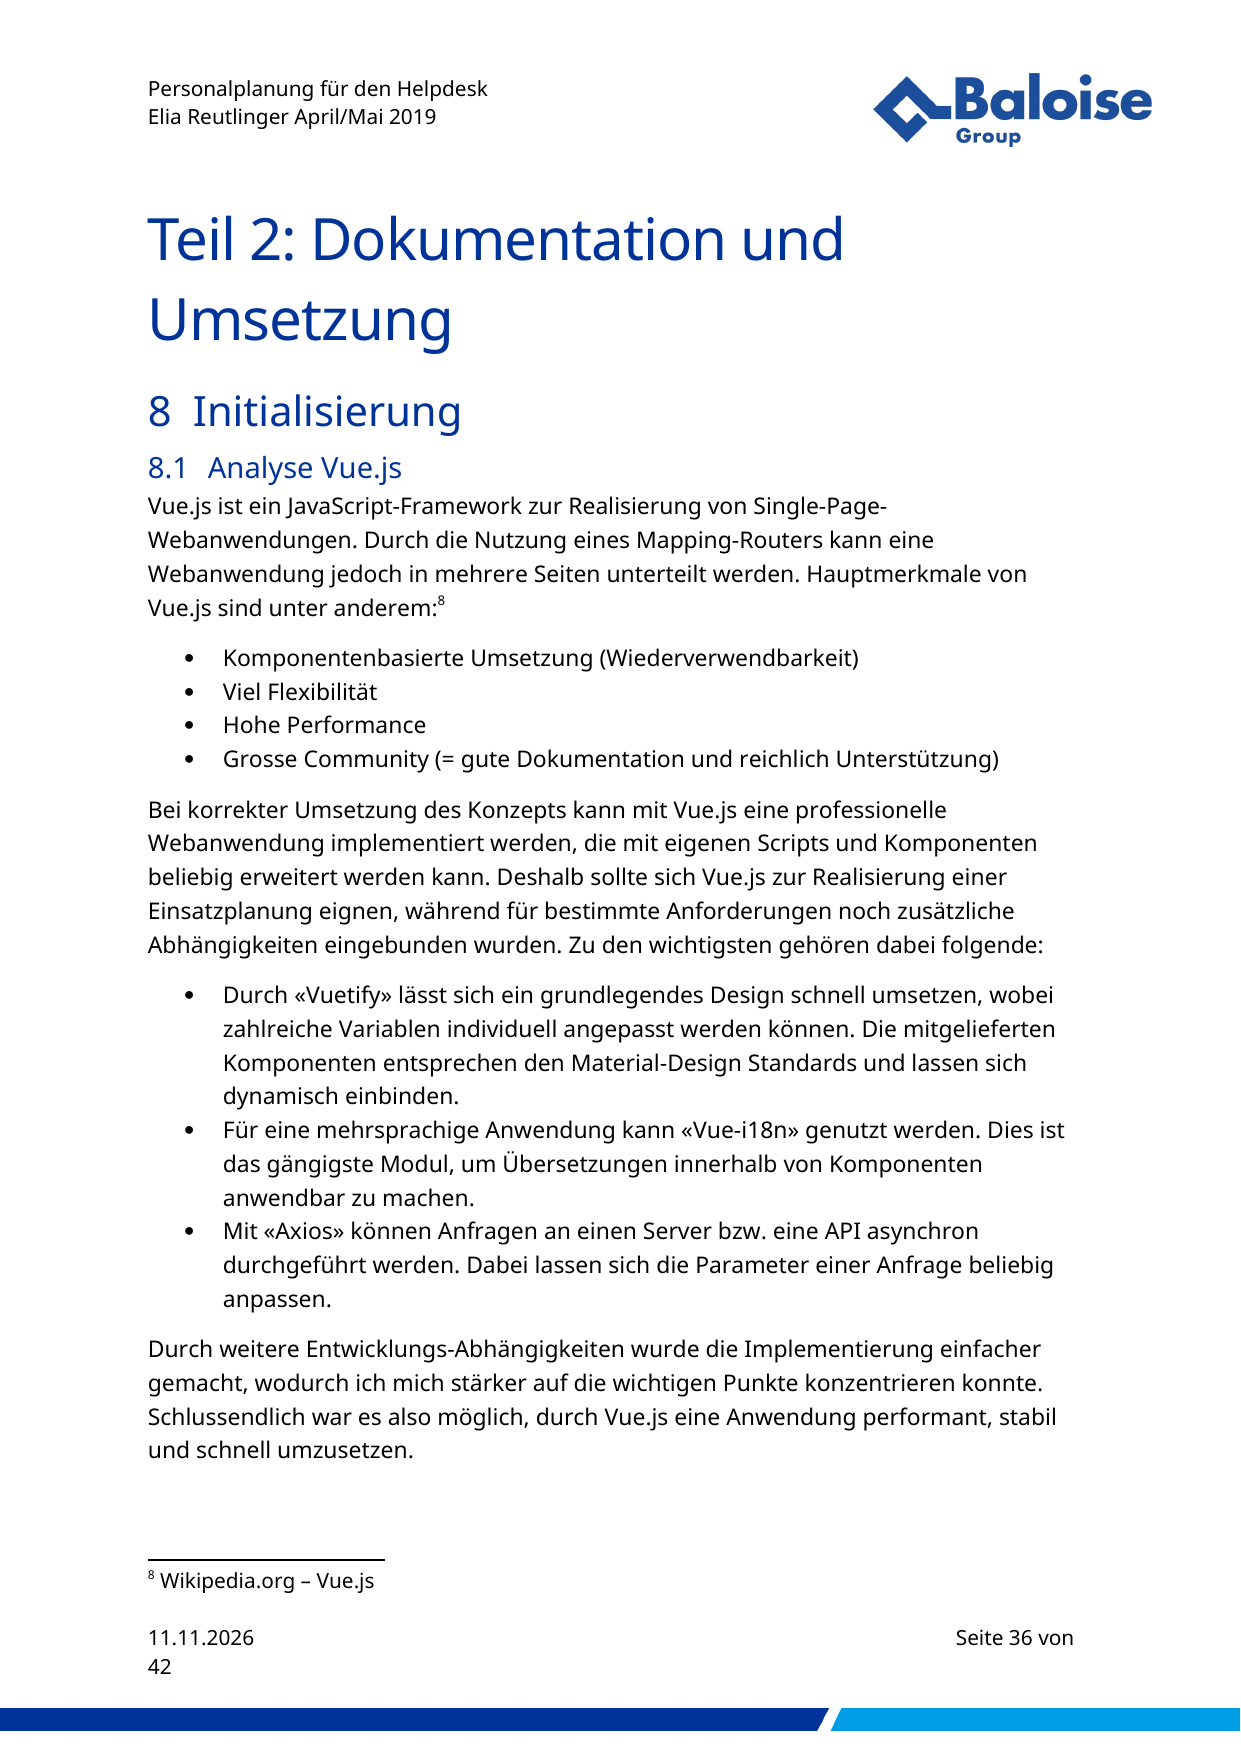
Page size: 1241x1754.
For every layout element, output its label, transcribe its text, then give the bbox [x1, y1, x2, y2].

text Vue.js ist ein JavaScript-Framework zur Realisierung von Single-Page-Webanwendungen. Durch die Nutzung eines Mapping-Routers kann eine Webanwendung jedoch in mehrere Seiten unterteilt werden. Hauptmerkmale von Vue.js sind unter anderem: [148, 490, 1093, 623]
picture [873, 73, 1152, 147]
list Komponentenbasierte Umsetzung (Wiederverwendbarkeit) [185, 642, 1093, 673]
list Hohe Performance [185, 709, 1093, 741]
picture [0, 1708, 1241, 1733]
text Bei korrekter Umsetzung des Konzepts kann mit Vue.js eine professionelle Webanwendung implementiert werden, die mit eigenen Scripts und Komponenten beliebig erweitert werden kann. Deshalb sollte sich Vue.js zur Realisierung einer Einsatzplanung eignen, während für bestimmte Anforderungen noch zusätzliche Abhängigkeiten eingebunden wurden. Zu den wichtigsten gehören dabei folgende: [148, 793, 1093, 960]
subtitle Initialisierung [148, 382, 1093, 439]
list Grosse Community (= gute Dokumentation und reichlich Unterstützung) [185, 743, 1093, 774]
subtitle Analyse Vue.js [148, 447, 1093, 487]
text Durch weitere Entwicklungs-Abhängigkeiten wurde die Implementierung einfacher gemacht, wodurch ich mich stärker auf die wichtigen Punkte konzentrieren konnte. Schlussendlich war es also möglich, durch Vue.js eine Anwendung performant, stabil und schnell umzusetzen. [148, 1333, 1093, 1466]
title Teil 2: Dokumentation und Umsetzung [148, 198, 1093, 357]
list Durch «Vuetify» lässt sich ein grundlegendes Design schnell umsetzen, wobei zahlreiche Variablen individuell angepasst werden können. Die mitgelieferten Komponenten entsprechen den Material-Design Standards und lassen sich dynamisch einbinden. [185, 979, 1093, 1111]
list Mit «Axios» können Anfragen an einen Server bzw. eine API asynchron durchgeführt werden. Dabei lassen sich die Parameter einer Anfrage beliebig anpassen. [185, 1215, 1093, 1314]
list Viel Flexibilität [185, 676, 1093, 707]
list Für eine mehrsprachige Anwendung kann «Vue-i18n» genutzt werden. Dies ist das gängigste Modul, um Übersetzungen innerhalb von Komponenten anwendbar zu machen. [185, 1114, 1093, 1213]
